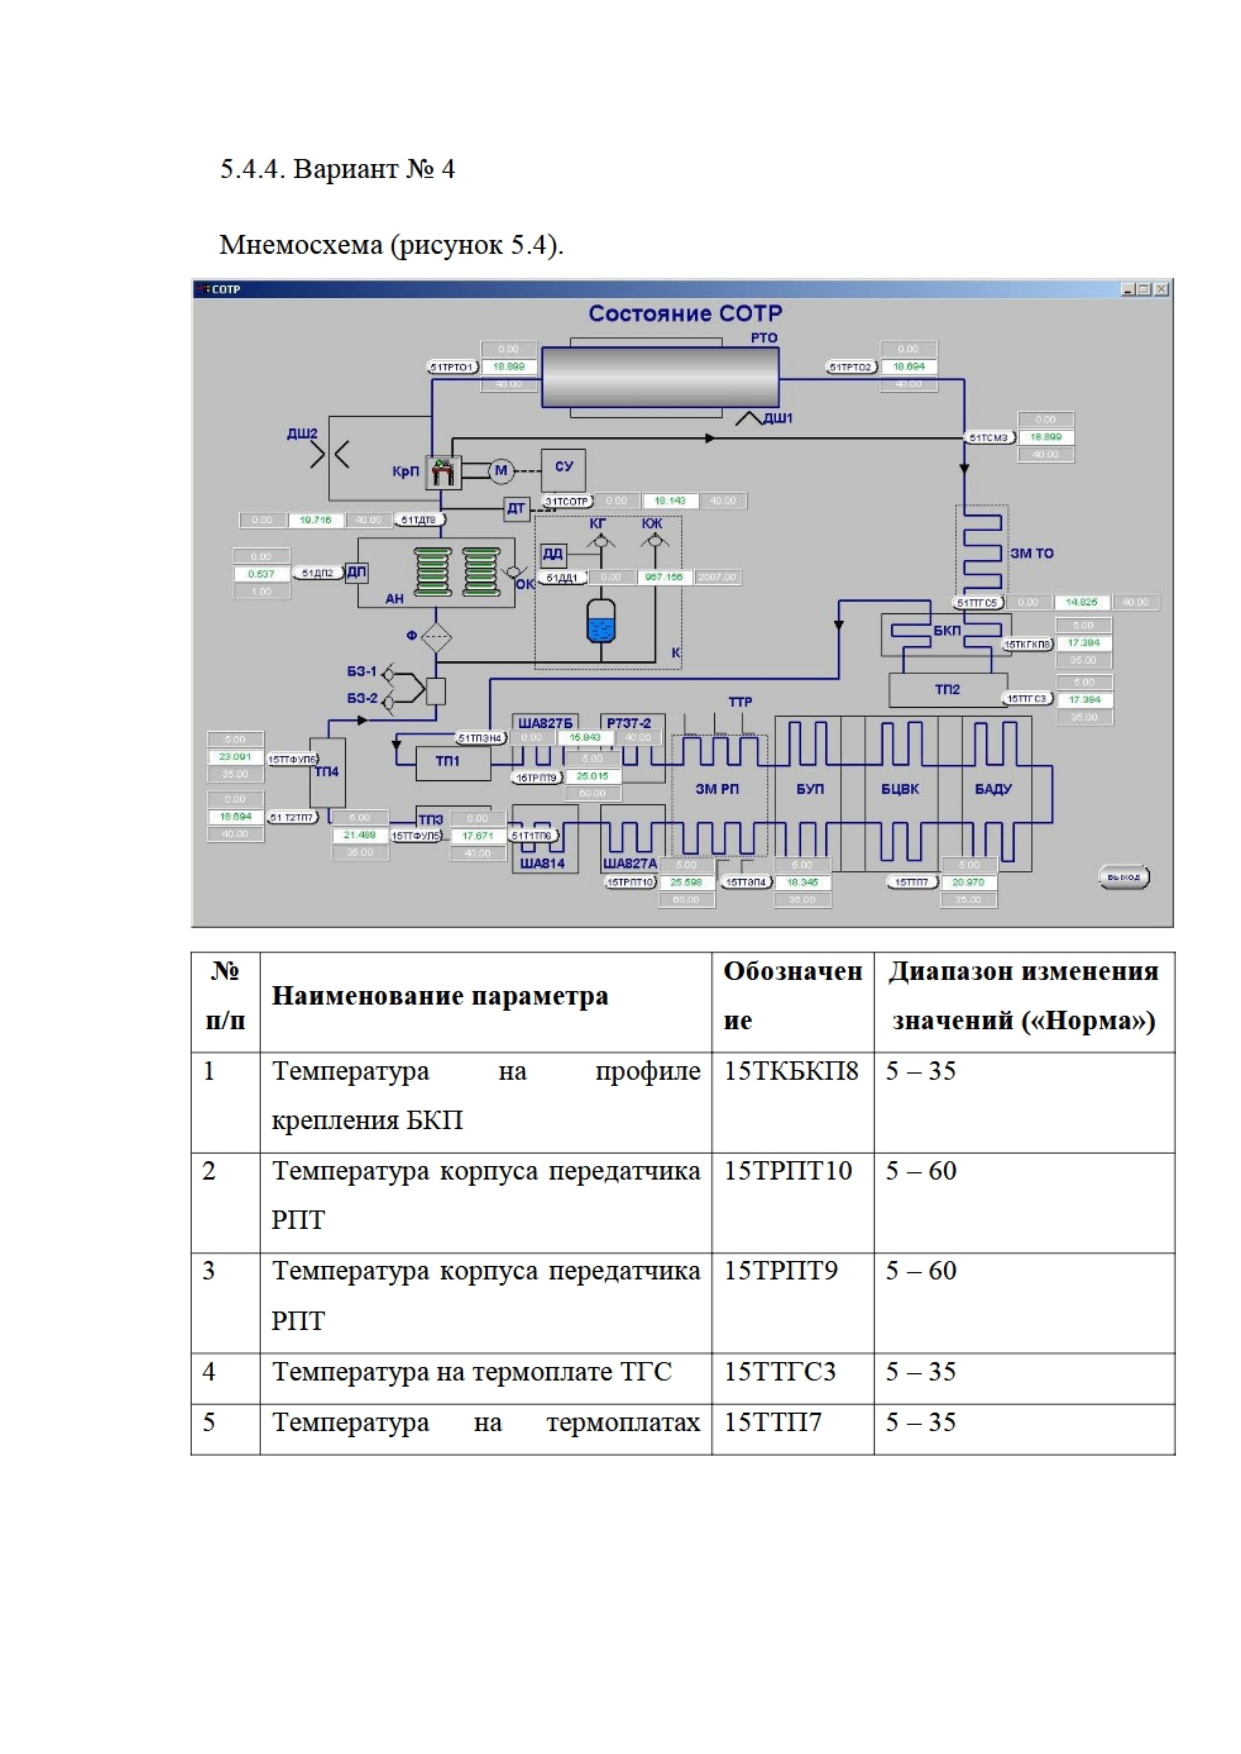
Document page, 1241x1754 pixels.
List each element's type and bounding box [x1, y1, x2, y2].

picture [187, 150, 1178, 932]
picture [187, 948, 1180, 1462]
